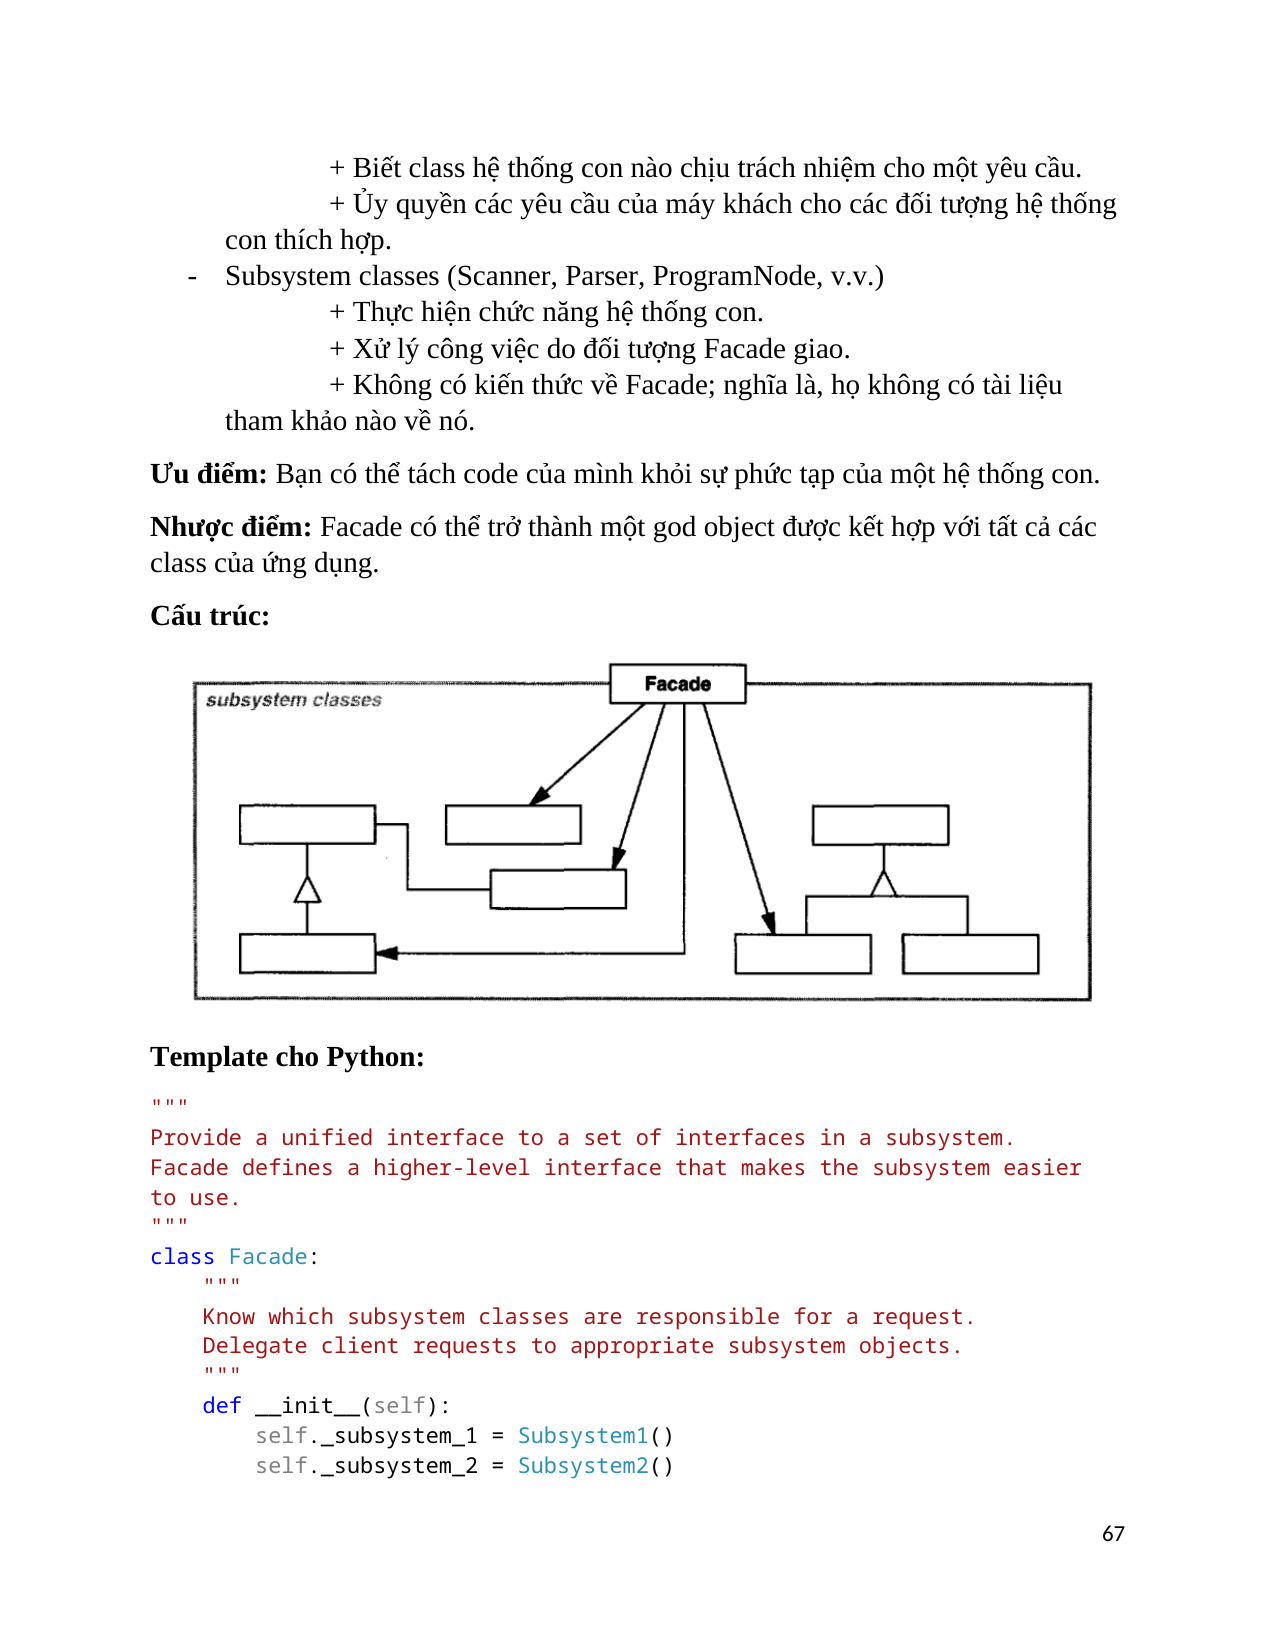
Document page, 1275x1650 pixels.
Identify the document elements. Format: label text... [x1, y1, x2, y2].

text Provide a unified interface to a set of interfaces in a subsystem. [150, 1122, 1125, 1152]
list + Xử lý công việc do đối tượng Facade giao. [225, 331, 1125, 364]
list + Biết class hệ thống con nào chịu trách nhiệm cho một yêu cầu. [225, 150, 1125, 183]
text Template cho Python: [150, 1039, 1125, 1073]
text self._subsystem_1 = Subsystem1() [150, 1420, 1125, 1450]
text """ [150, 1360, 1125, 1390]
text class Facade: [150, 1241, 1125, 1271]
text """ [150, 1211, 1125, 1241]
text Ưu điểm: Bạn có thể tách code của mình khỏi sự phức tạp của một hệ thống con. [150, 456, 1125, 489]
list + Thực hiện chức năng hệ thống con. [225, 294, 1125, 328]
text Facade defines a higher-level interface that makes the subsystem easier [150, 1152, 1125, 1182]
picture [150, 650, 1125, 1021]
text """ [150, 1271, 1125, 1301]
list Subsystem classes (Scanner, Parser, ProgramNode, v.v.) [187, 258, 1125, 292]
text Cấu trúc: [150, 598, 1125, 631]
text Delegate client requests to appropriate subsystem objects. [150, 1331, 1125, 1360]
list + Ủy quyền các yêu cầu của máy khách cho các đối tượng hệ thống con thích hợp. [225, 186, 1125, 256]
text self._subsystem_2 = Subsystem2() [150, 1450, 1125, 1479]
text def __init__(self): [150, 1390, 1125, 1420]
text to use. [150, 1182, 1125, 1211]
text """ [150, 1092, 1125, 1122]
text Nhược điểm: Facade có thể trở thành một god object được kết hợp với tất cả các class của ứng dụng. [150, 509, 1125, 578]
list + Không có kiến thức về Facade; nghĩa là, họ không có tài liệu tham khảo nào về nó. [225, 367, 1125, 437]
text Know which subsystem classes are responsible for a request. [150, 1301, 1125, 1331]
